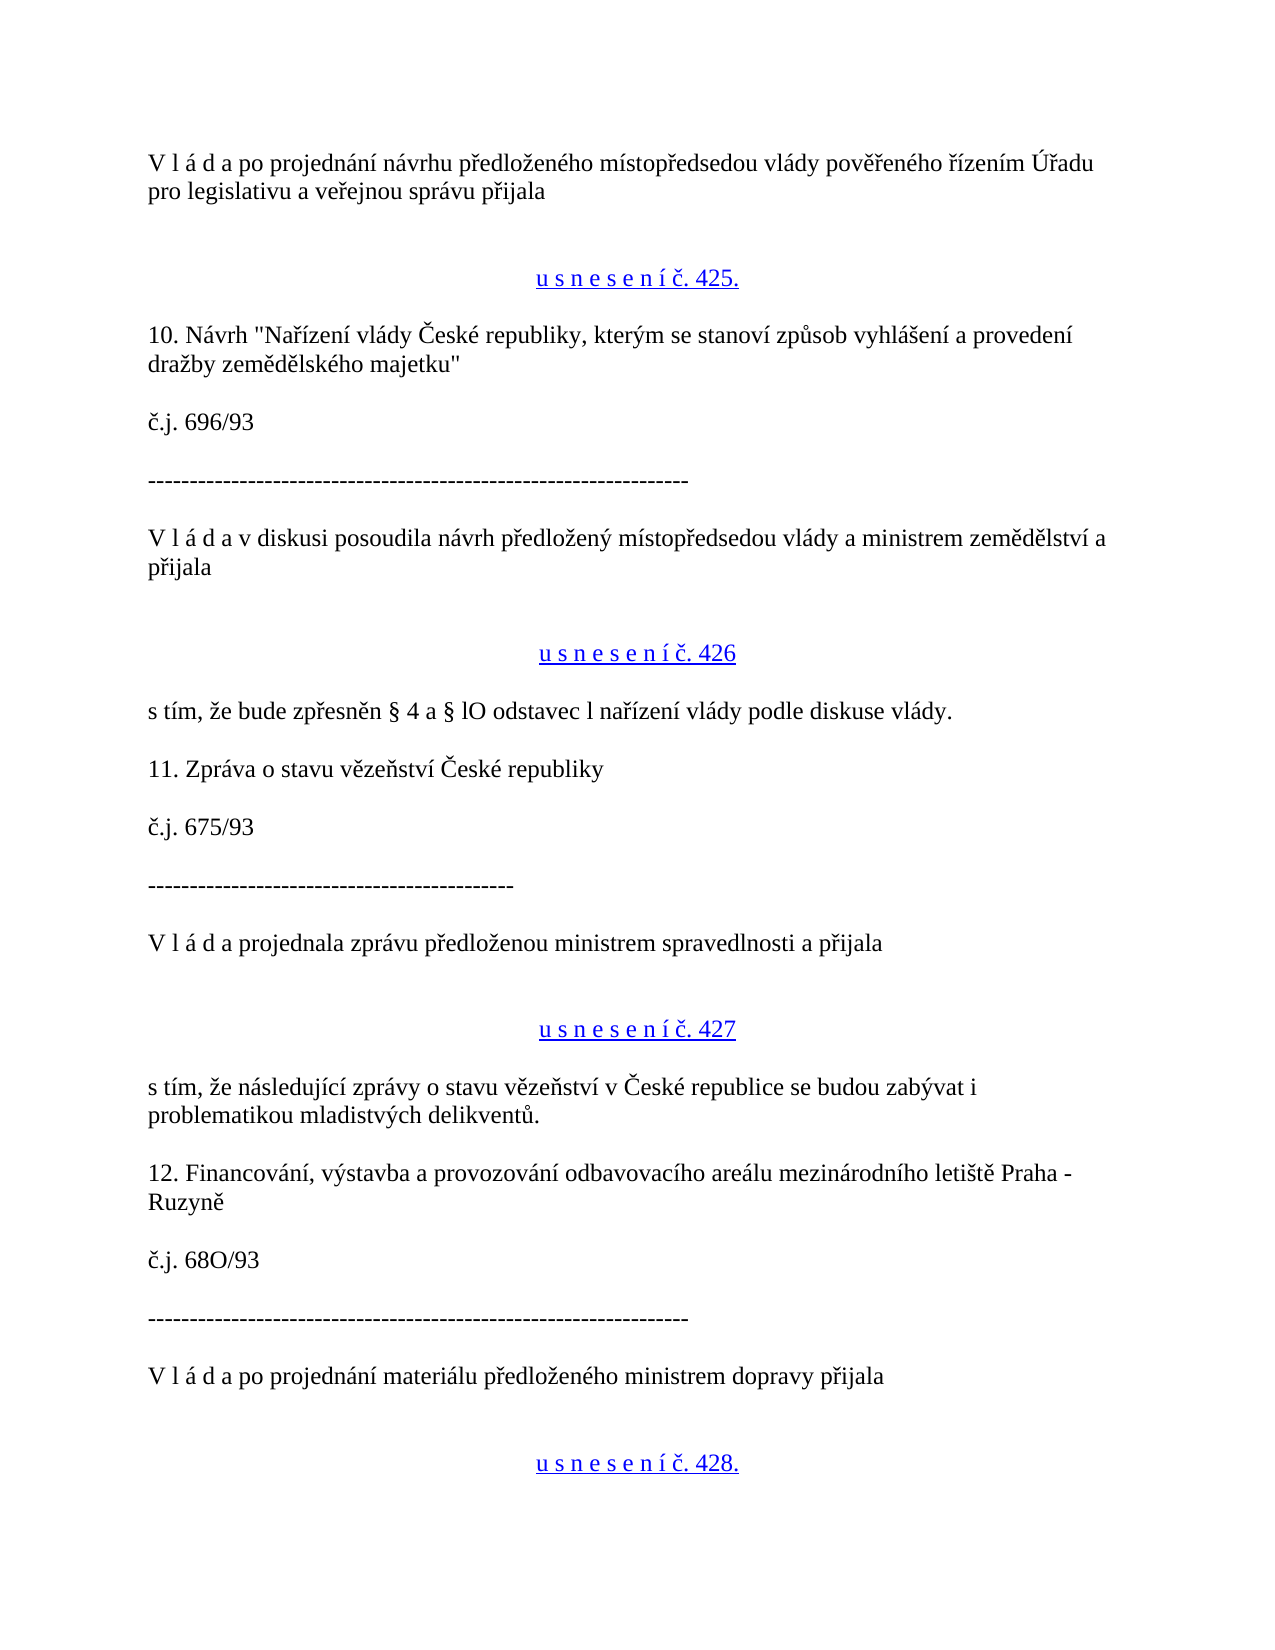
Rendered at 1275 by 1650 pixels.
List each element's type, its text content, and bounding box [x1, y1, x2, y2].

text ----------------------------------------------------------------- [148, 1303, 1127, 1332]
text u s n e s e n í č. 427 [148, 986, 1127, 1043]
text s tím, že následující zprávy o stavu vězeňství v České republice se budou zabývat i problematikou mladistvých delikventů. [148, 1043, 1127, 1129]
text u s n e s e n í č. 425. [148, 234, 1127, 292]
text u s n e s e n í č. 426 [148, 610, 1127, 667]
text V l á d a po projednání návrhu předloženého místopředsedou vlády pověřeného řízením Úřadu pro legislativu a veřejnou správu přijala [148, 148, 1127, 205]
text 12. Financování, výstavba a provozování odbavovacího areálu mezinárodního letiště Praha - Ruzyně [148, 1158, 1127, 1216]
text -------------------------------------------- [148, 870, 1127, 898]
text č.j. 68O/93 [148, 1245, 1127, 1274]
text ----------------------------------------------------------------- [148, 465, 1127, 494]
text V l á d a projednala zprávu předloženou ministrem spravedlnosti a přijala [148, 928, 1127, 956]
text V l á d a po projednání materiálu předloženého ministrem dopravy přijala [148, 1361, 1127, 1390]
text u s n e s e n í č. 428. [148, 1419, 1127, 1476]
text V l á d a v diskusi posoudila návrh předložený místopředsedou vlády a ministrem zemědělství a přijala [148, 523, 1127, 581]
text č.j. 675/93 [148, 812, 1127, 841]
text č.j. 696/93 [148, 407, 1127, 436]
text 11. Zpráva o stavu vězeňství České republiky [148, 754, 1127, 783]
text 10. Návrh "Nařízení vlády České republiky, kterým se stanoví způsob vyhlášení a provedení dražby zemědělského majetku" [148, 292, 1127, 378]
text s tím, že bude zpřesněn § 4 a § lO odstavec l nařízení vlády podle diskuse vlády. [148, 667, 1127, 725]
